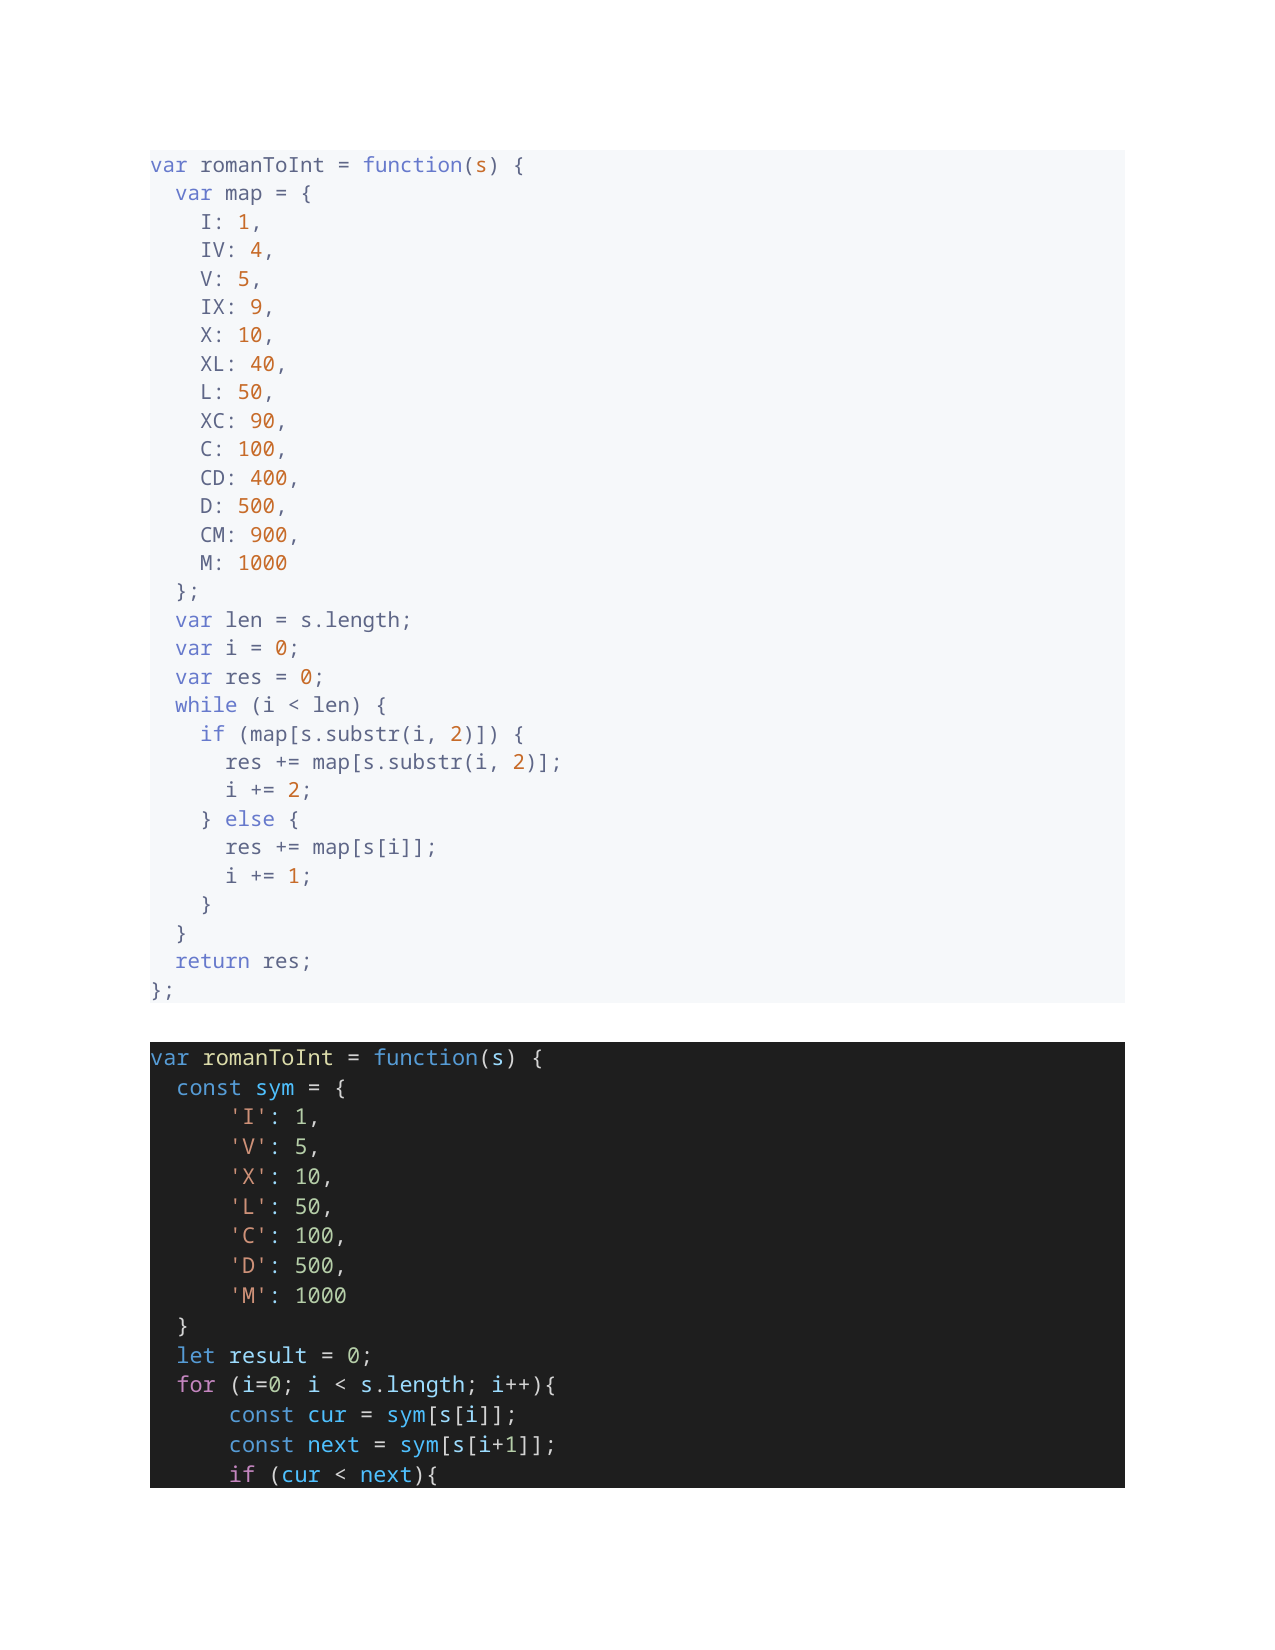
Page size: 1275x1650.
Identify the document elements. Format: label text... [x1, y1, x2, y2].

text res += map[s.substr(i, 2)]; [150, 747, 1125, 776]
text CM: 900, [150, 520, 1125, 548]
text var len = s.length; [150, 605, 1125, 633]
text D: 500, [150, 491, 1125, 520]
text var i = 0; [150, 633, 1125, 662]
text 'I': 1, [150, 1101, 1125, 1131]
text I: 1, [150, 207, 1125, 235]
text 'D': 500, [150, 1250, 1125, 1280]
text } else { [150, 804, 1125, 832]
text XL: 40, [150, 349, 1125, 377]
text 'V': 5, [150, 1131, 1125, 1161]
text var map = { [150, 178, 1125, 207]
text return res; [150, 946, 1125, 975]
text }; [150, 577, 1125, 605]
text i += 2; [150, 776, 1125, 804]
text let result = 0; [150, 1339, 1125, 1369]
text const cur = sym[s[i]]; [150, 1399, 1125, 1429]
text var romanToInt = function(s) { [150, 150, 1125, 178]
text }; [150, 975, 1125, 1003]
text res += map[s[i]]; [150, 832, 1125, 861]
text } [150, 918, 1125, 946]
text 'M': 1000 [150, 1280, 1125, 1310]
text V: 5, [150, 264, 1125, 292]
text IV: 4, [150, 235, 1125, 264]
text if (cur < next){ [150, 1459, 1125, 1488]
text while (i < len) { [150, 690, 1125, 719]
text 'L': 50, [150, 1191, 1125, 1220]
text X: 10, [150, 321, 1125, 349]
text var romanToInt = function(s) { [150, 1042, 1125, 1071]
text for (i=0; i < s.length; i++){ [150, 1369, 1125, 1399]
text IX: 9, [150, 292, 1125, 321]
text if (map[s.substr(i, 2)]) { [150, 719, 1125, 747]
text const next = sym[s[i+1]]; [150, 1429, 1125, 1459]
text CD: 400, [150, 463, 1125, 491]
text L: 50, [150, 377, 1125, 406]
text M: 1000 [150, 548, 1125, 577]
text 'X': 10, [150, 1161, 1125, 1191]
text 'C': 100, [150, 1220, 1125, 1250]
text const sym = { [150, 1071, 1125, 1101]
text i += 1; [150, 861, 1125, 889]
text var res = 0; [150, 662, 1125, 690]
text } [150, 1310, 1125, 1339]
text XC: 90, [150, 406, 1125, 434]
text C: 100, [150, 434, 1125, 463]
text } [150, 889, 1125, 918]
